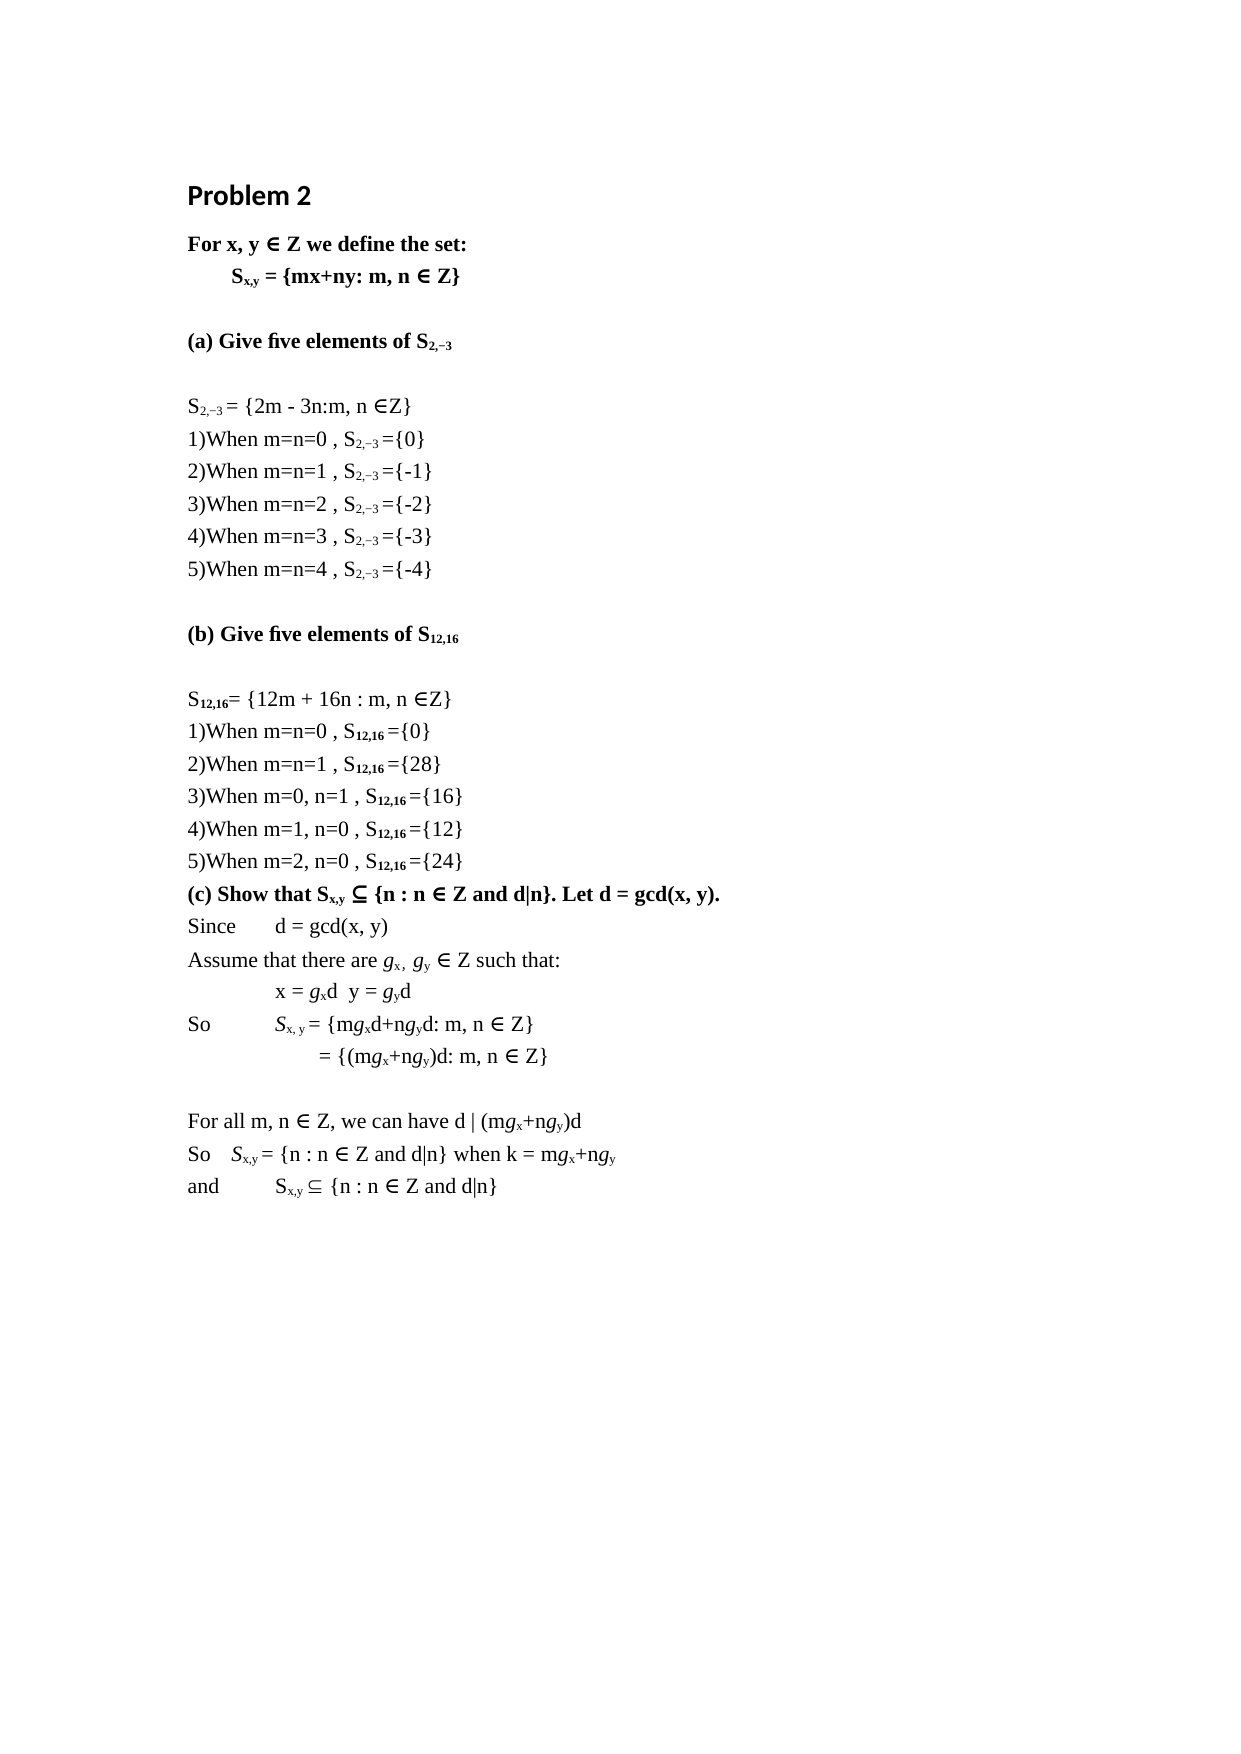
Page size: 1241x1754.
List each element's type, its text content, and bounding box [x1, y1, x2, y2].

list For all m, n ∈ Z, we can have d | (mgx+ngy)d [187, 1104, 1053, 1137]
list Since d = gcd(x, y) [187, 909, 1053, 942]
text Problem 2 [187, 162, 1053, 227]
list 1)When m=n=0 , S12,16 ={0} [187, 714, 1053, 747]
list When m=n=4 , S2,−3 ={-4} [187, 552, 1053, 584]
text Sx,y = {mx+ny: m, n ∈ Z} [187, 259, 1053, 292]
text S2,−3 = {2m - 3n:m, n ∈Z} [187, 389, 1053, 422]
list When m=n=1 , S2,−3 ={-1} [187, 454, 1053, 487]
list (a) Give ﬁve elements of S2,−3 [187, 324, 1053, 357]
list (c) Show that Sx,y ⊆ {n : n ∈ Z and d|n}. Let d = gcd(x, y). [187, 877, 1053, 909]
list So Sx,y = {n : n ∈ Z and d|n} when k = mgx+ngy [187, 1137, 1053, 1169]
list (b) Give ﬁve elements of S12,16 [187, 617, 1053, 649]
list When m=n=3 , S2,−3 ={-3} [187, 519, 1053, 552]
text For x, y ∈ Z we define the set: [187, 227, 1053, 259]
list So Sx, y = {mgxd+ngyd: m, n ∈ Z} [187, 1007, 1053, 1039]
list 4)When m=1, n=0 , S12,16 ={12} [187, 812, 1053, 844]
list Assume that there are gx，gy ∈ Z such that: [187, 942, 1053, 974]
list x = gxd y = gyd [231, 974, 1053, 1007]
list 3)When m=0, n=1 , S12,16 ={16} [187, 779, 1053, 812]
list = {(mgx+ngy)d: m, n ∈ Z} [275, 1039, 1053, 1072]
list and Sx,y {n : n ∈ Z and d|n} [187, 1169, 1053, 1202]
list S12,16= {12m + 16n : m, n ∈Z} [187, 682, 1053, 714]
list When m=n=2 , S2,−3 ={-2} [187, 487, 1053, 519]
list 5)When m=2, n=0 , S12,16 ={24} [187, 844, 1053, 877]
list When m=n=0 , S2,−3 ={0} [187, 422, 1053, 454]
list 2)When m=n=1 , S12,16 ={28} [187, 747, 1053, 779]
